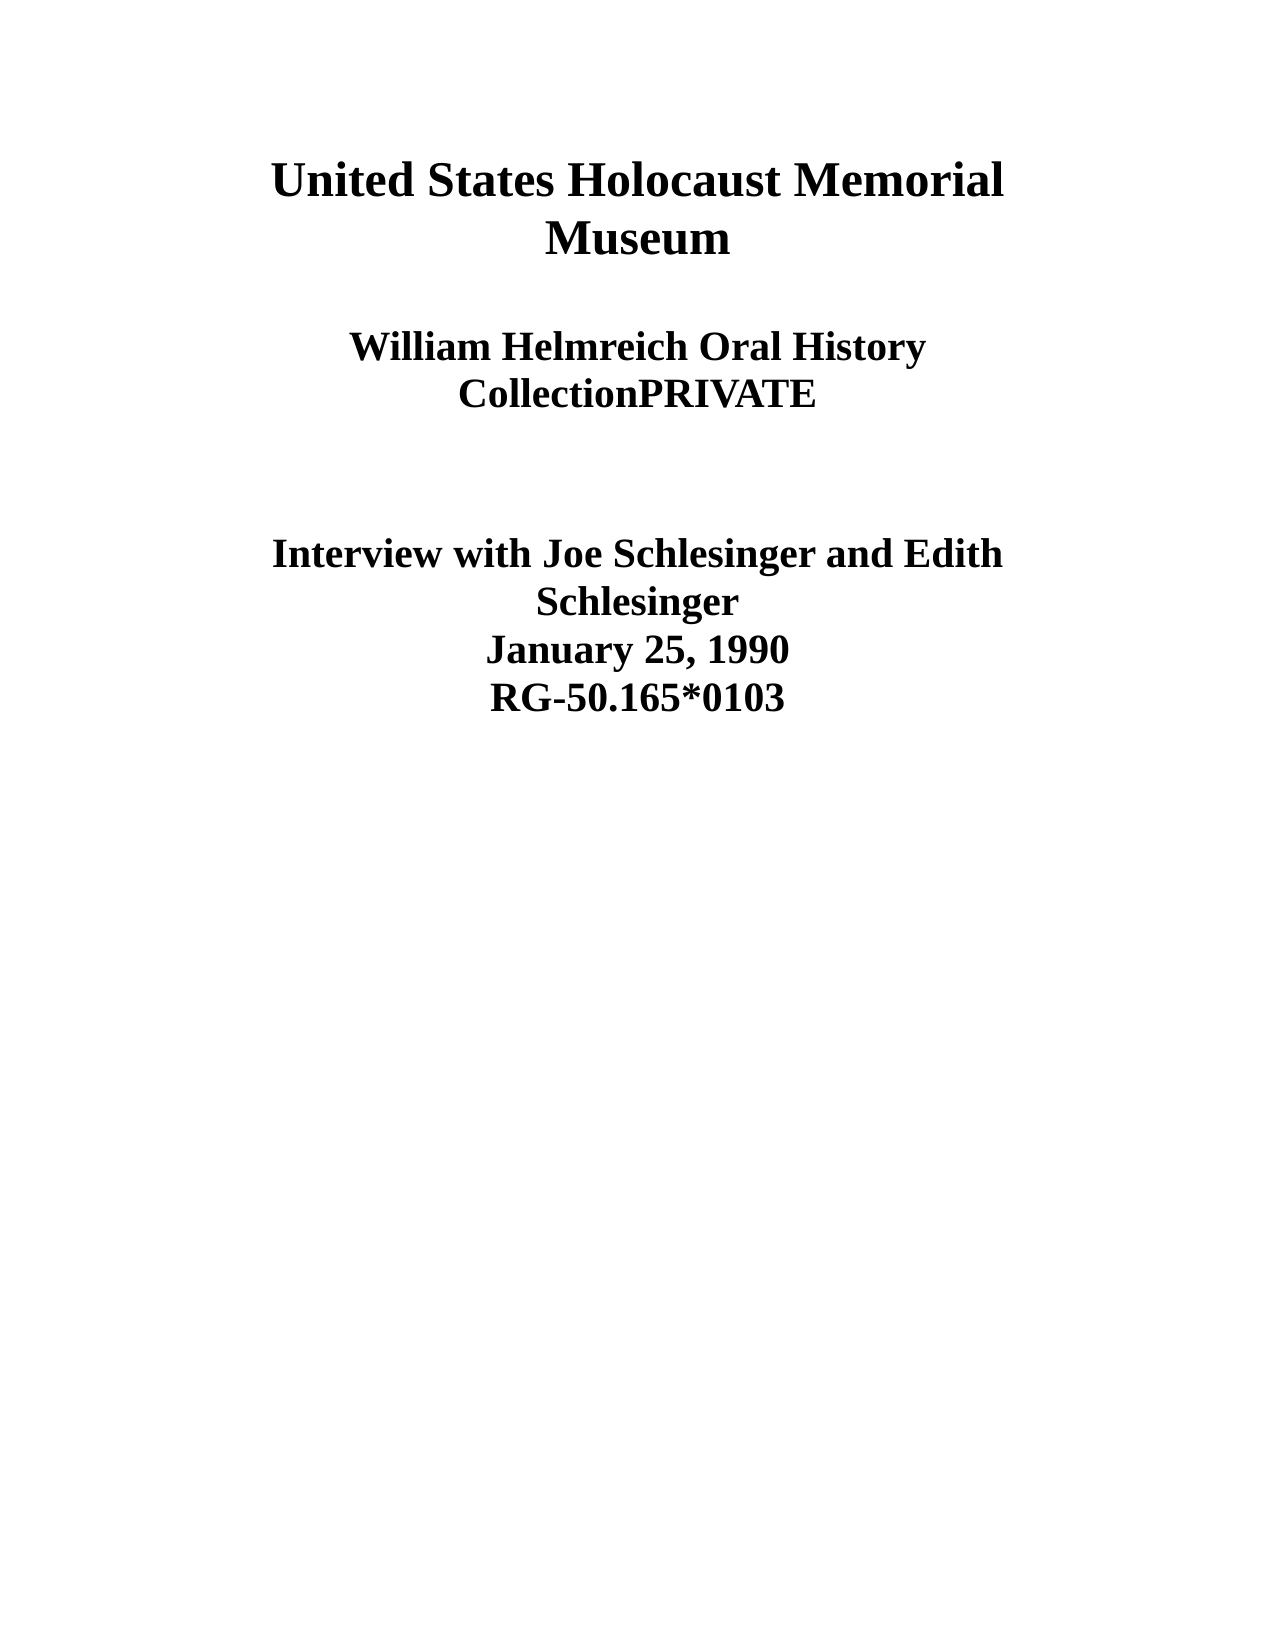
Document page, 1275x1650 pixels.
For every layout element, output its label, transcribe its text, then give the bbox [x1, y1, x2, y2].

text January 25, 1990 [187, 629, 1087, 677]
text Interview with Joe Schlesinger and Edith Schlesinger [187, 533, 1087, 629]
text RG-50.165*0103 [187, 677, 1087, 725]
text United States Holocaust Memorial Museum [187, 150, 1087, 265]
text William Helmreich Oral History CollectionPRIVATE [187, 322, 1087, 418]
